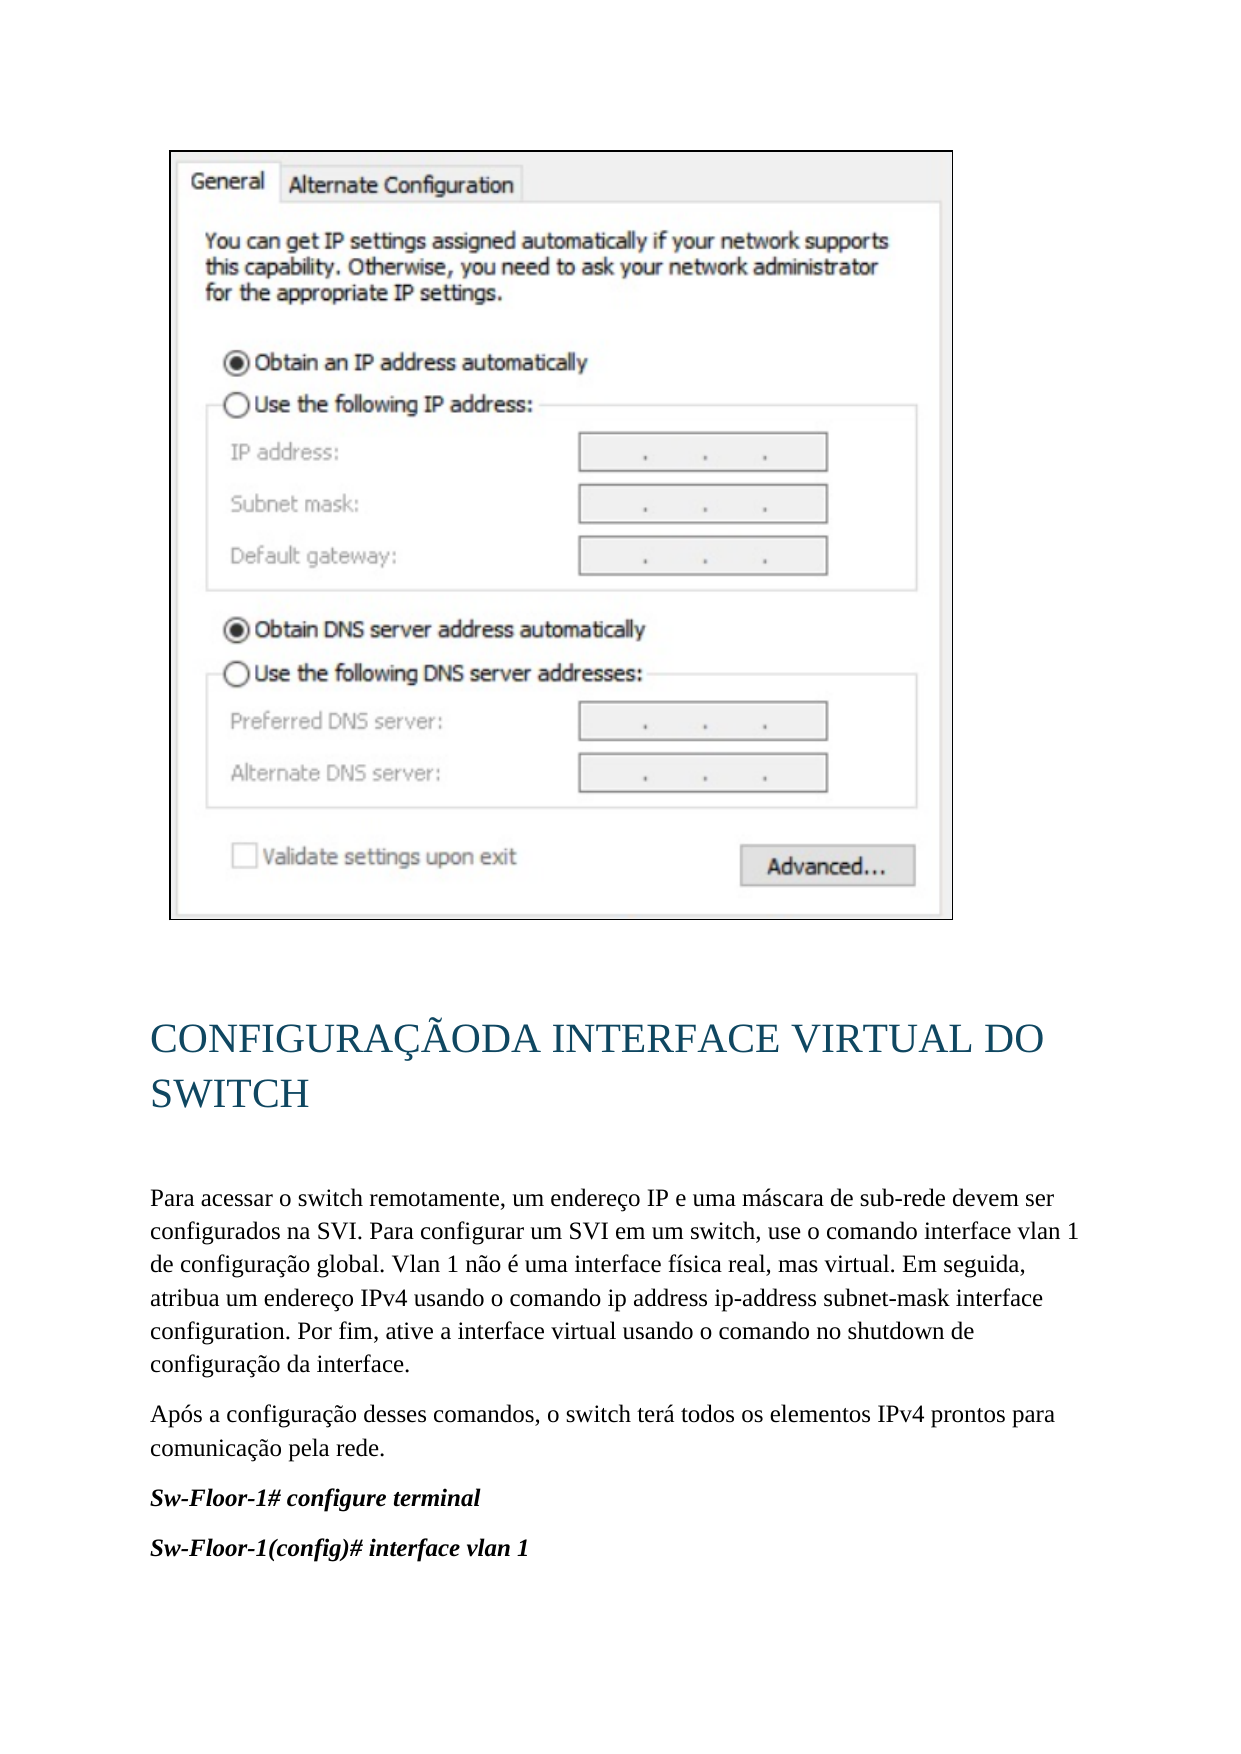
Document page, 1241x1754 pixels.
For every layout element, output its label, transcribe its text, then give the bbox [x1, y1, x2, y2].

text Sw-Floor-1(config)# interface vlan 1 [150, 1533, 1090, 1561]
text Para acessar o switch remotamente, um endereço IP e uma máscara de sub-rede devem ser configurados na SVI. Para configurar um SVI em um switch, use o comando interface vlan 1 de configuração global. Vlan 1 não é uma interface física real, mas virtual. Em seguida, atribua um endereço IPv4 usando o comando ip address ip-address subnet-mask interface configuration. Por fim, ative a interface virtual usando o comando no shutdown de configuração da interface. [150, 1183, 1090, 1378]
text Após a configuração desses comandos, o switch terá todos os elementos IPv4 prontos para comunicação pela rede. [150, 1399, 1090, 1461]
subtitle CONFIGURAÇÃODA INTERFACE VIRTUAL DO SWITCH [150, 1013, 1090, 1117]
text Sw-Floor-1# configure terminal [150, 1483, 1090, 1511]
